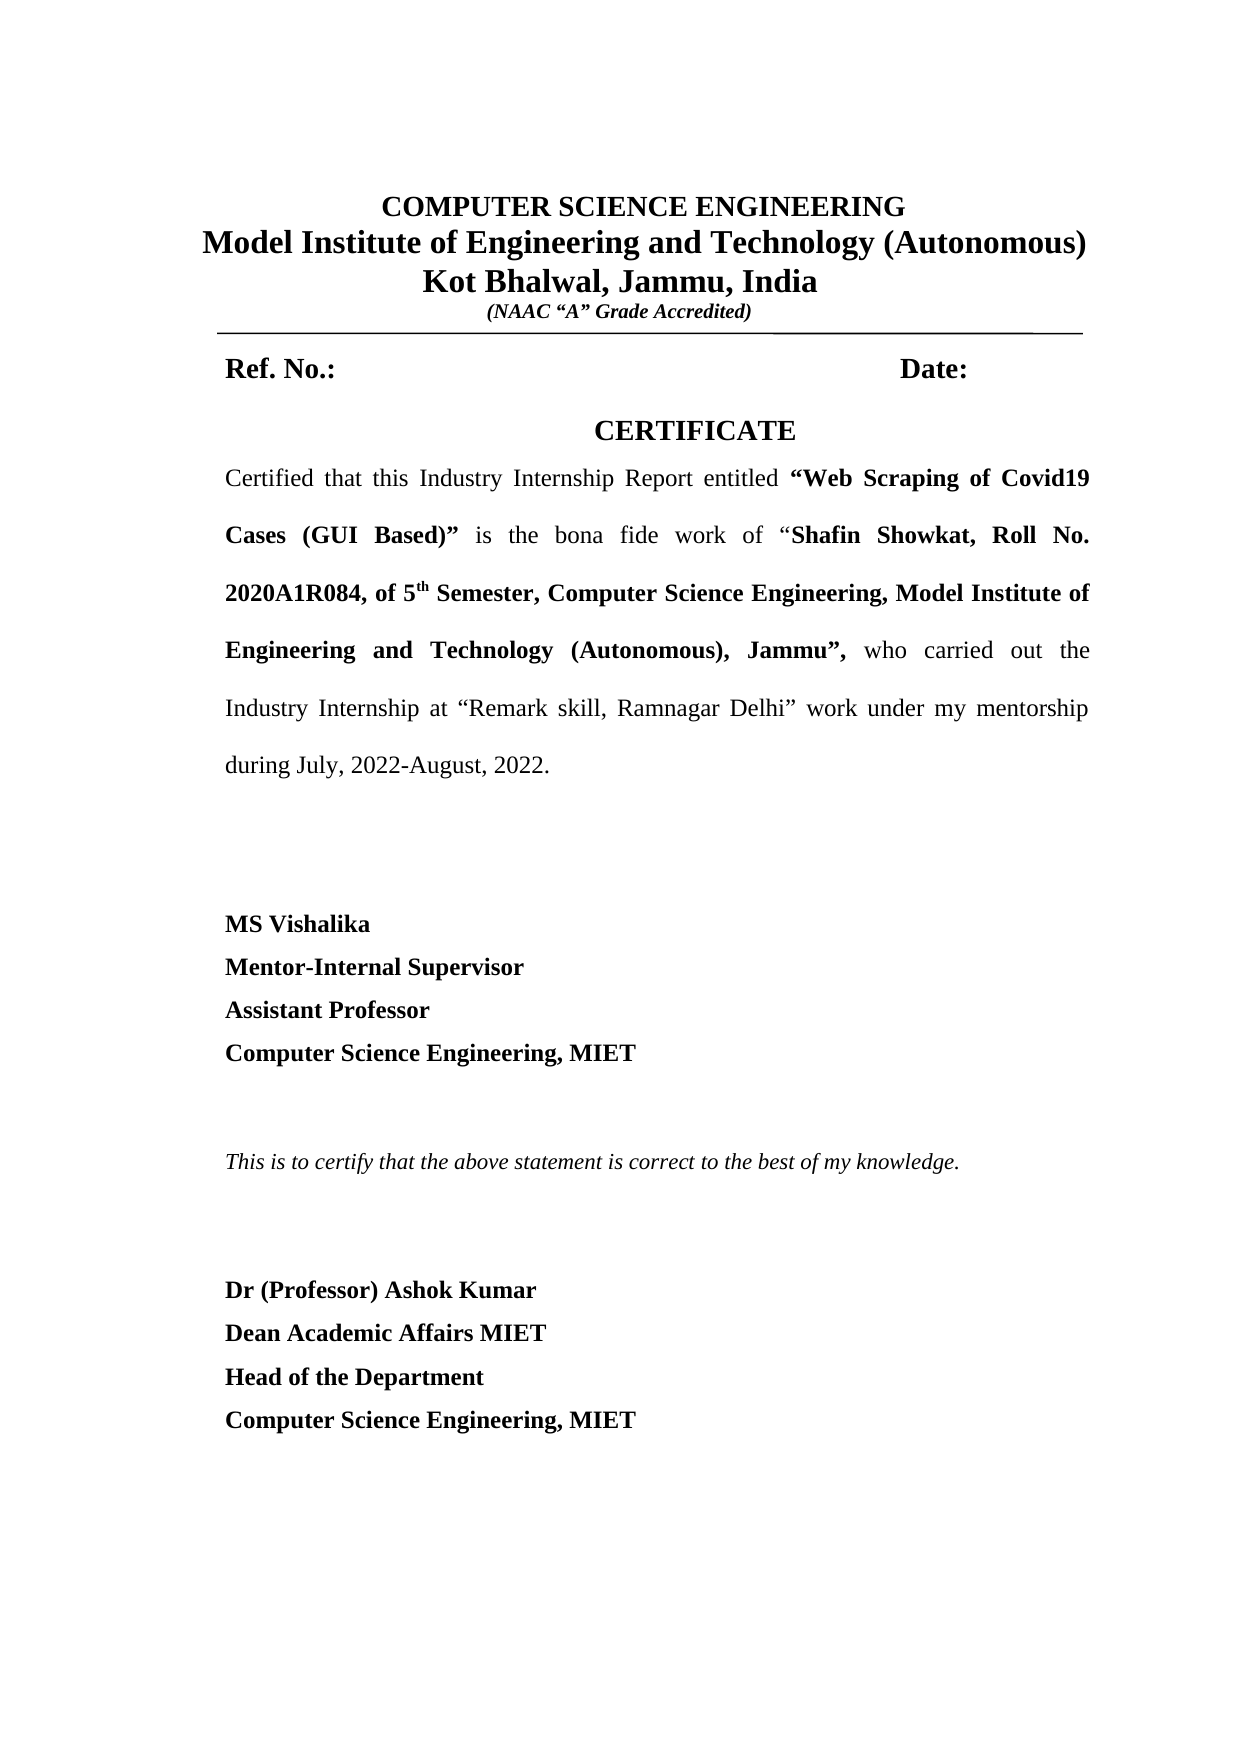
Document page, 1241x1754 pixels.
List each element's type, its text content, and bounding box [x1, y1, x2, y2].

text COMPUTER SCIENCE ENGINEERING [150, 189, 1137, 222]
text Ref. No.: Date: [225, 351, 1090, 385]
text MS Vishalika [225, 909, 1090, 937]
text Dr (Professor) Ashok Kumar [225, 1275, 1090, 1304]
text Dean Academic Affairs MIET [225, 1318, 1090, 1347]
text CERTIFICATE [225, 413, 1090, 446]
text Mentor-Internal Supervisor [225, 952, 1090, 981]
text This is to certify that the above statement is correct to the best of my knowledge. [225, 1148, 1090, 1175]
text Assistant Professor [225, 995, 1090, 1024]
text Computer Science Engineering, MIET [225, 1038, 1090, 1067]
text Model Institute of Engineering and Technology (Autonomous) Kot Bhalwal, Jammu, India [150, 222, 1090, 299]
text Head of the Department [225, 1362, 1090, 1390]
text (NAAC “A” Grade Accredited) [150, 299, 1090, 323]
text Computer Science Engineering, MIET [225, 1405, 1090, 1433]
text Certified that this Industry Internship Report entitled “Web Scraping of Covid19 Cases (GUI Based)” is the bona fide work of “Shafin Showkat, Roll No. 2020A1R084, of 5th Semester, Computer Science Engineering, Model Institute of Engineering and Technology (Autonomous), Jammu”, who carried out the Industry Internship at “Remark skill, Ramnagar Delhi” work under my mentorship during July, 2022-August, 2022. [225, 463, 1090, 779]
